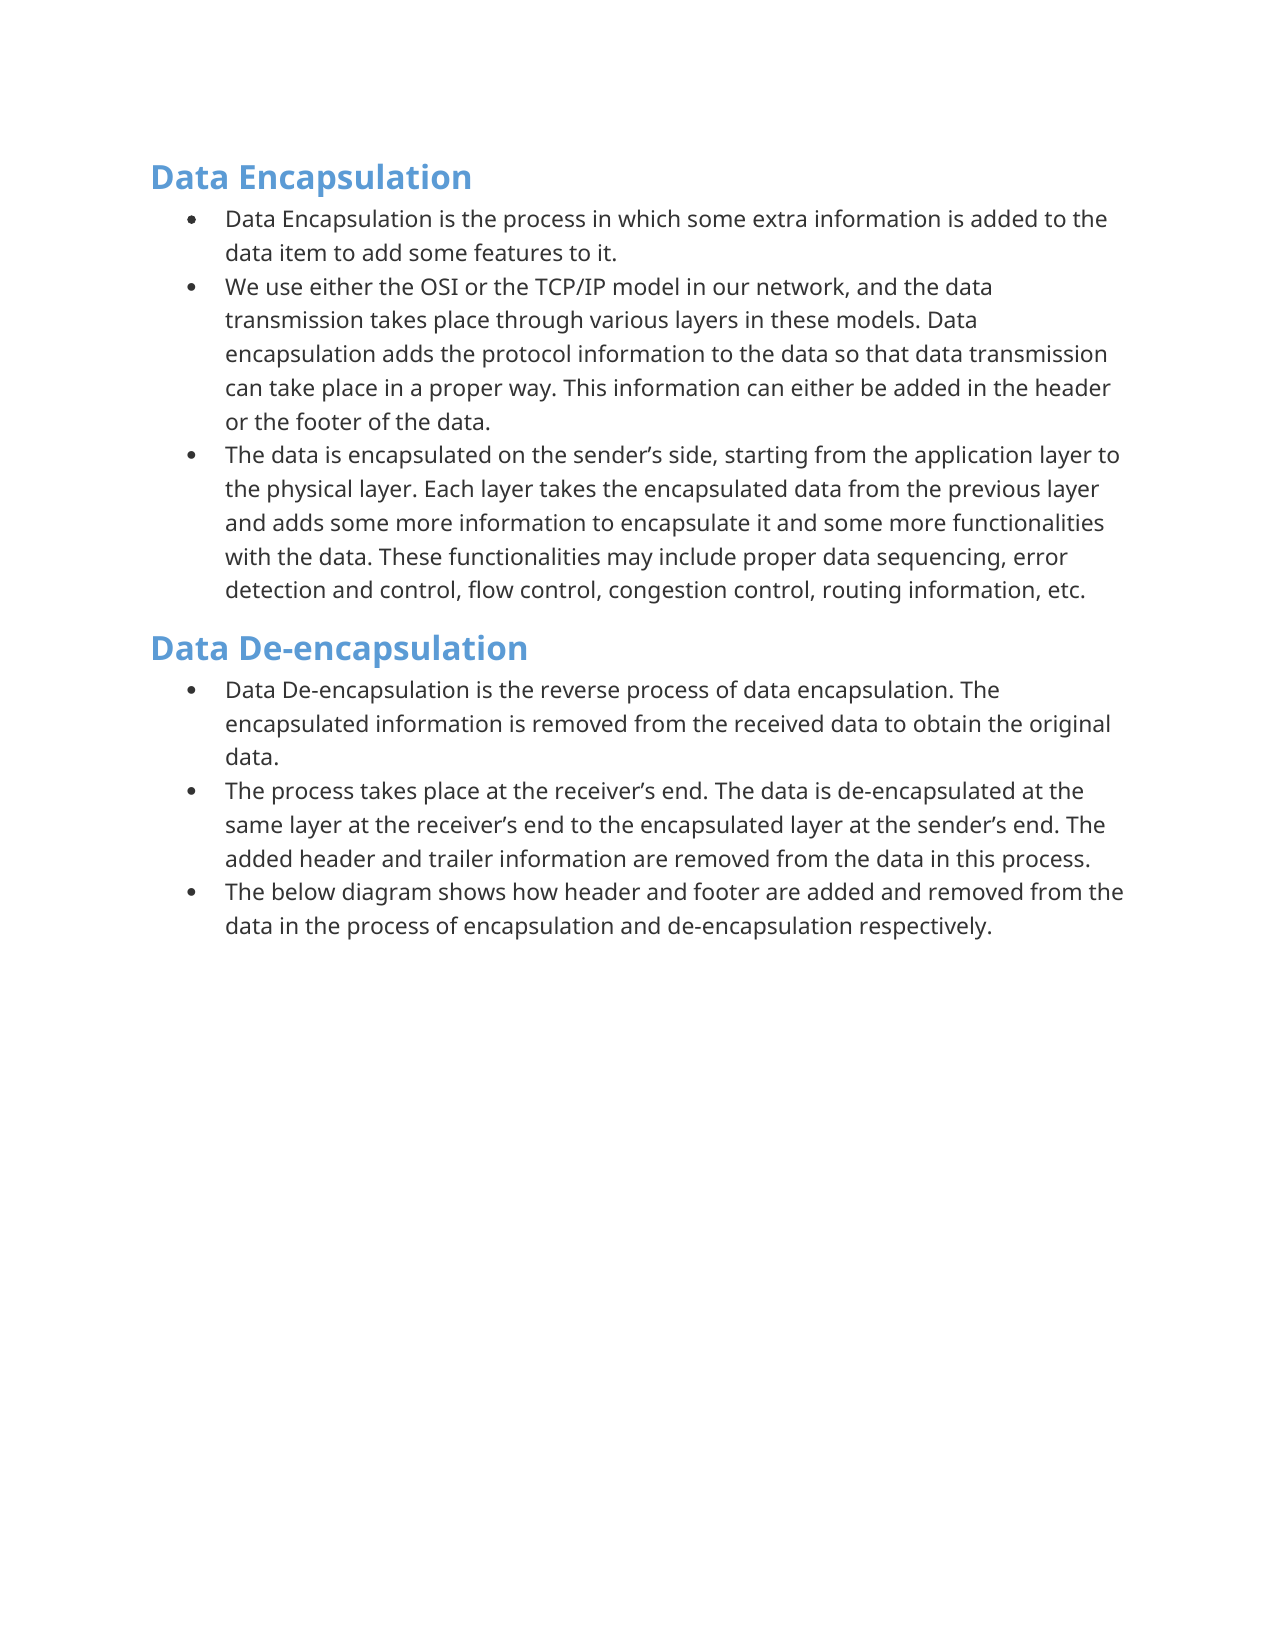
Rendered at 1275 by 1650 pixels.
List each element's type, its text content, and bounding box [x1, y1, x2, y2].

subtitle Data Encapsulation [150, 154, 1125, 199]
subtitle Data De-encapsulation [150, 625, 1125, 670]
list The process takes place at the receiver’s end. The data is de-encapsulated at the same layer at the receiver’s end to the encapsulated layer at the sender’s end. The added header and trailer information are removed from the data in this process. [187, 775, 1125, 874]
list We use either the OSI or the TCP/IP model in our network, and the data transmission takes place through various layers in these models. Data encapsulation adds the protocol information to the data so that data transmission can take place in a proper way. This information can either be added in the header or the footer of the data. [187, 271, 1125, 437]
list Data De-encapsulation is the reverse process of data encapsulation. The encapsulated information is removed from the received data to obtain the original data. [187, 674, 1125, 772]
list Data Encapsulation is the process in which some extra information is added to the data item to add some features to it. [187, 203, 1125, 268]
list The below diagram shows how header and footer are added and removed from the data in the process of encapsulation and de-encapsulation respectively. [187, 876, 1125, 941]
list The data is encapsulated on the sender’s side, starting from the application layer to the physical layer. Each layer takes the encapsulated data from the previous layer and adds some more information to encapsulate it and some more functionalities with the data. These functionalities may include proper data sequencing, error detection and control, flow control, congestion control, routing information, etc. [187, 439, 1125, 606]
